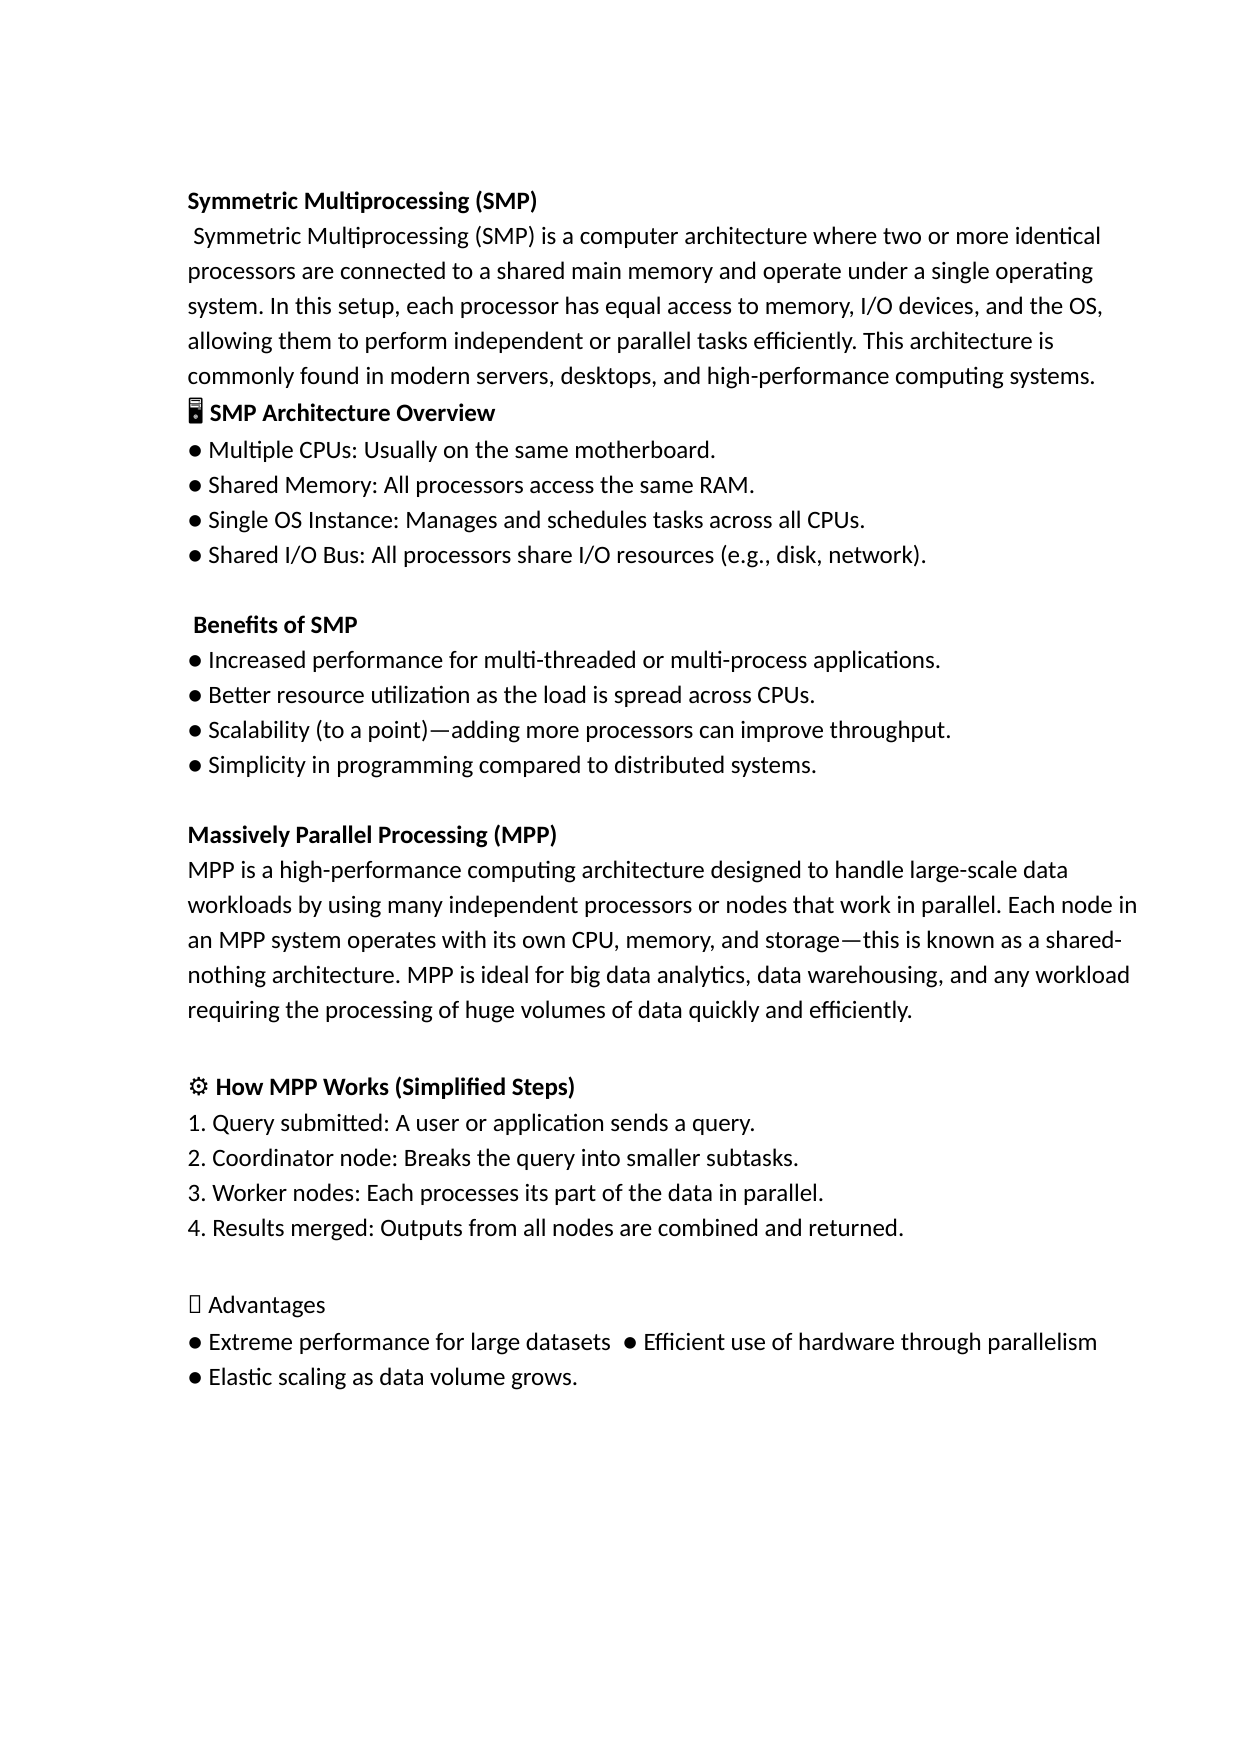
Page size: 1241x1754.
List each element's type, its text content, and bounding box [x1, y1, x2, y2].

text Massively Parallel Processing (MPP) [187, 819, 1152, 850]
text ● Shared I/O Bus: All processors share I/O resources (e.g., disk, network). [187, 539, 1152, 570]
text ✅ Advantages [187, 1287, 1152, 1321]
text 4. Results merged: Outputs from all nodes are combined and returned. [187, 1212, 1152, 1243]
text ● Shared Memory: All processors access the same RAM. [187, 469, 1152, 500]
text ● Extreme performance for large datasets ● Efficient use of hardware through parallelism [187, 1326, 1152, 1356]
text Benefits of SMP [187, 609, 1152, 640]
text ● Simplicity in programming compared to distributed systems. [187, 749, 1152, 780]
text 3. Worker nodes: Each processes its part of the data in parallel. [187, 1177, 1152, 1208]
text Symmetric Multiprocessing (SMP) is a computer architecture where two or more identical processors are connected to a shared main memory and operate under a single operating system. In this setup, each processor has equal access to memory, I/O devices, and the OS, allowing them to perform independent or parallel tasks efficiently. This architecture is commonly found in modern servers, desktops, and high-performance computing systems. [187, 220, 1152, 391]
text 1. Query submitted: A user or application sends a query. [187, 1107, 1152, 1138]
text ● Increased performance for multi-threaded or multi-process applications. [187, 644, 1152, 675]
text Symmetric Multiprocessing (SMP) [187, 185, 1152, 216]
text 🖥 SMP Architecture Overview [187, 395, 1152, 429]
text ● Multiple CPUs: Usually on the same motherboard. [187, 434, 1152, 465]
text ● Scalability (to a point)—adding more processors can improve throughput. [187, 714, 1152, 745]
text ⚙ How MPP Works (Simplified Steps) [187, 1068, 1152, 1102]
text ● Better resource utilization as the load is spread across CPUs. [187, 679, 1152, 710]
text 2. Coordinator node: Breaks the query into smaller subtasks. [187, 1142, 1152, 1173]
text ● Elastic scaling as data volume grows. [187, 1361, 1152, 1391]
text ● Single OS Instance: Manages and schedules tasks across all CPUs. [187, 504, 1152, 535]
text MPP is a high-performance computing architecture designed to handle large-scale data workloads by using many independent processors or nodes that work in parallel. Each node in an MPP system operates with its own CPU, memory, and storage—this is known as a shared-nothing architecture. MPP is ideal for big data analytics, data warehousing, and any workload requiring the processing of huge volumes of data quickly and efficiently. [187, 854, 1152, 1025]
